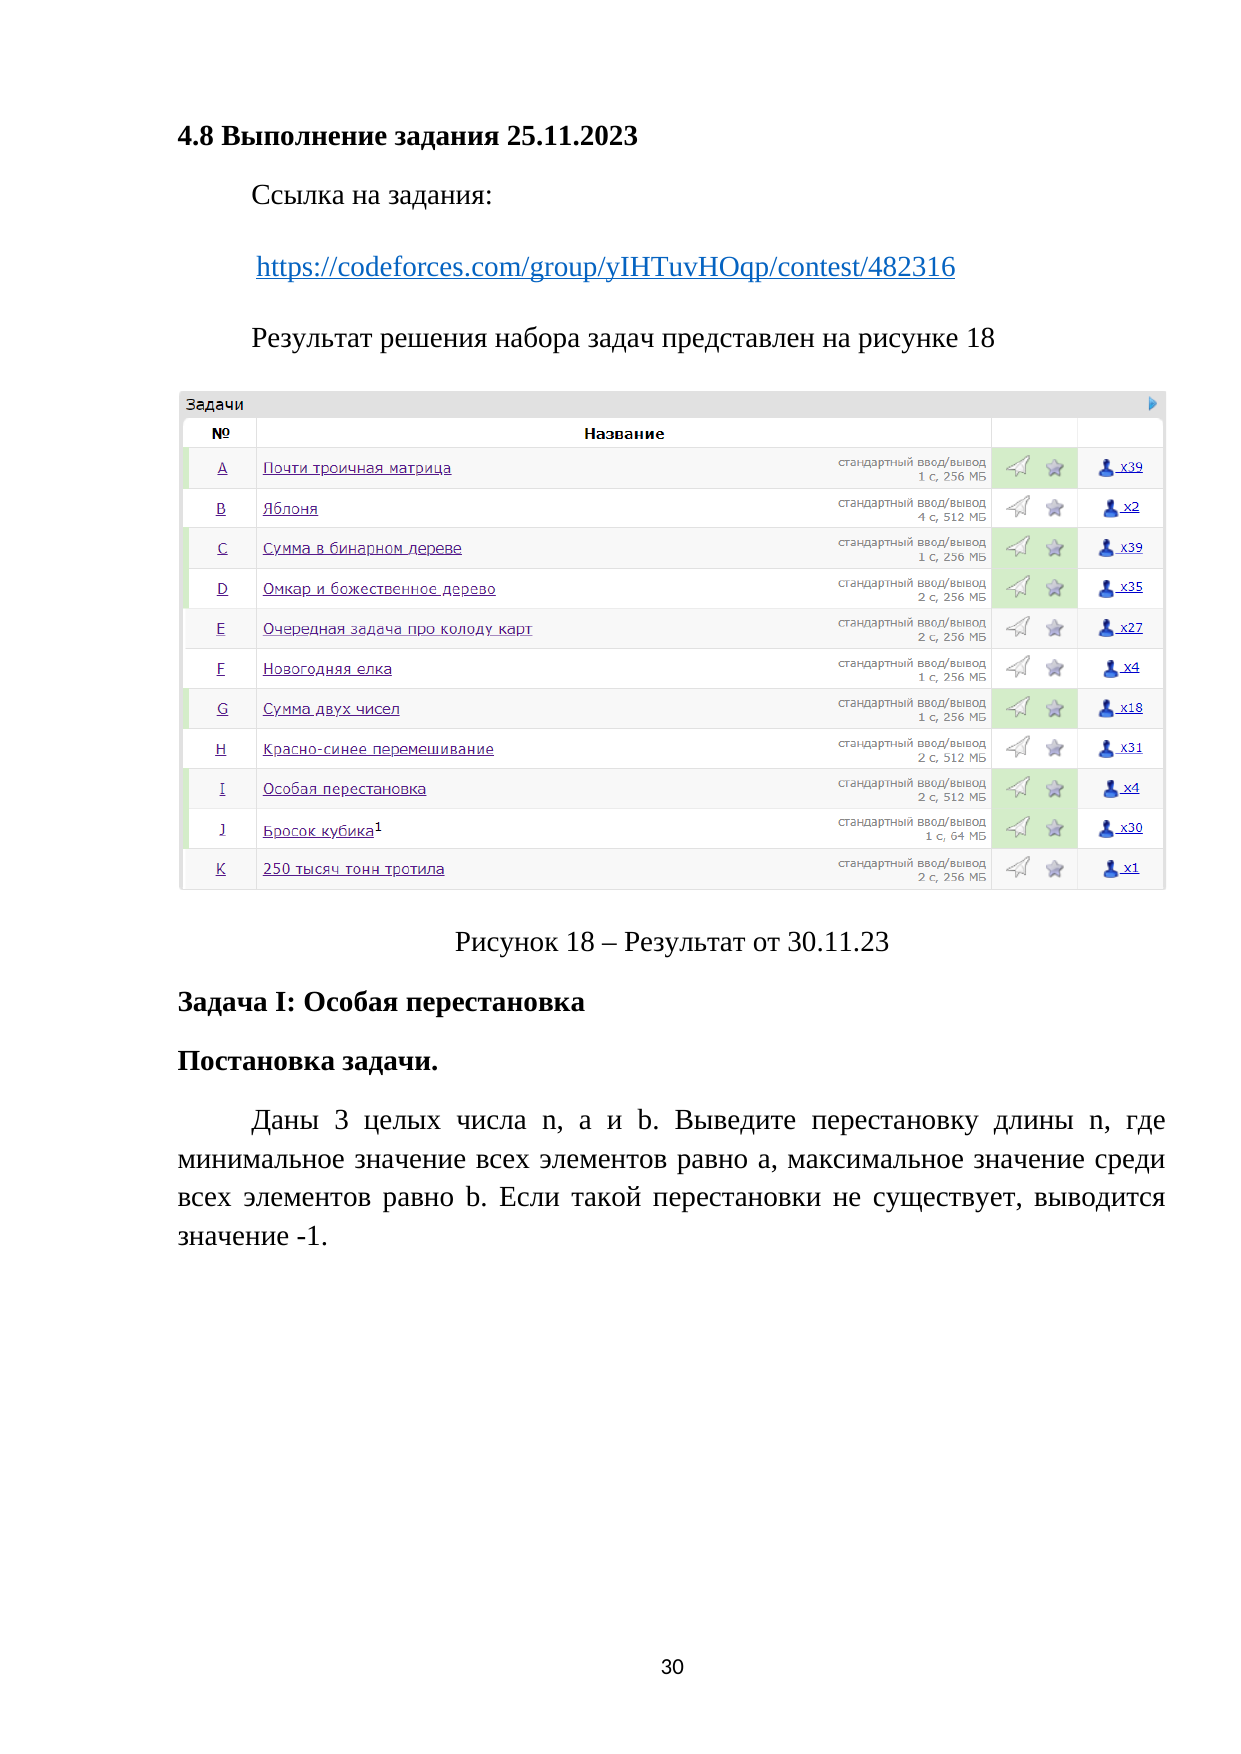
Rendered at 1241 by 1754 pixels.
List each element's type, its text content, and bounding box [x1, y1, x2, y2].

text https://codeforces.com/group/yIHTuvHOqp/contest/482316 [177, 249, 1167, 282]
text 4.8 Выполнение задания 25.11.2023 [177, 118, 1167, 152]
text Задача I: Особая перестановка [177, 984, 1167, 1017]
text Постановка задачи. [177, 1043, 1167, 1077]
text Даны 3 целых числа n, a и b. Выведите перестановку длины n, где минимальное значение всех элементов равно a, максимальное значение среди всех элементов равно b. Если такой перестановки не существует, выводится значение -1. [177, 1213, 1167, 1252]
text Результат решения набора задач представлен на рисунке 18 [177, 320, 1167, 353]
picture [177, 391, 1167, 890]
text Ссылка на задания: [177, 177, 1167, 211]
text Даны 3 целых числа n, a и b. Выведите перестановку длины n, где минимальное значение всех элементов равно a, максимальное значение среди всех элементов равно b. Если такой перестановки не существует, выводится значение -1. [177, 1102, 1167, 1141]
text Рисунок 18 – Результат от 30.11.23 [177, 924, 1167, 958]
